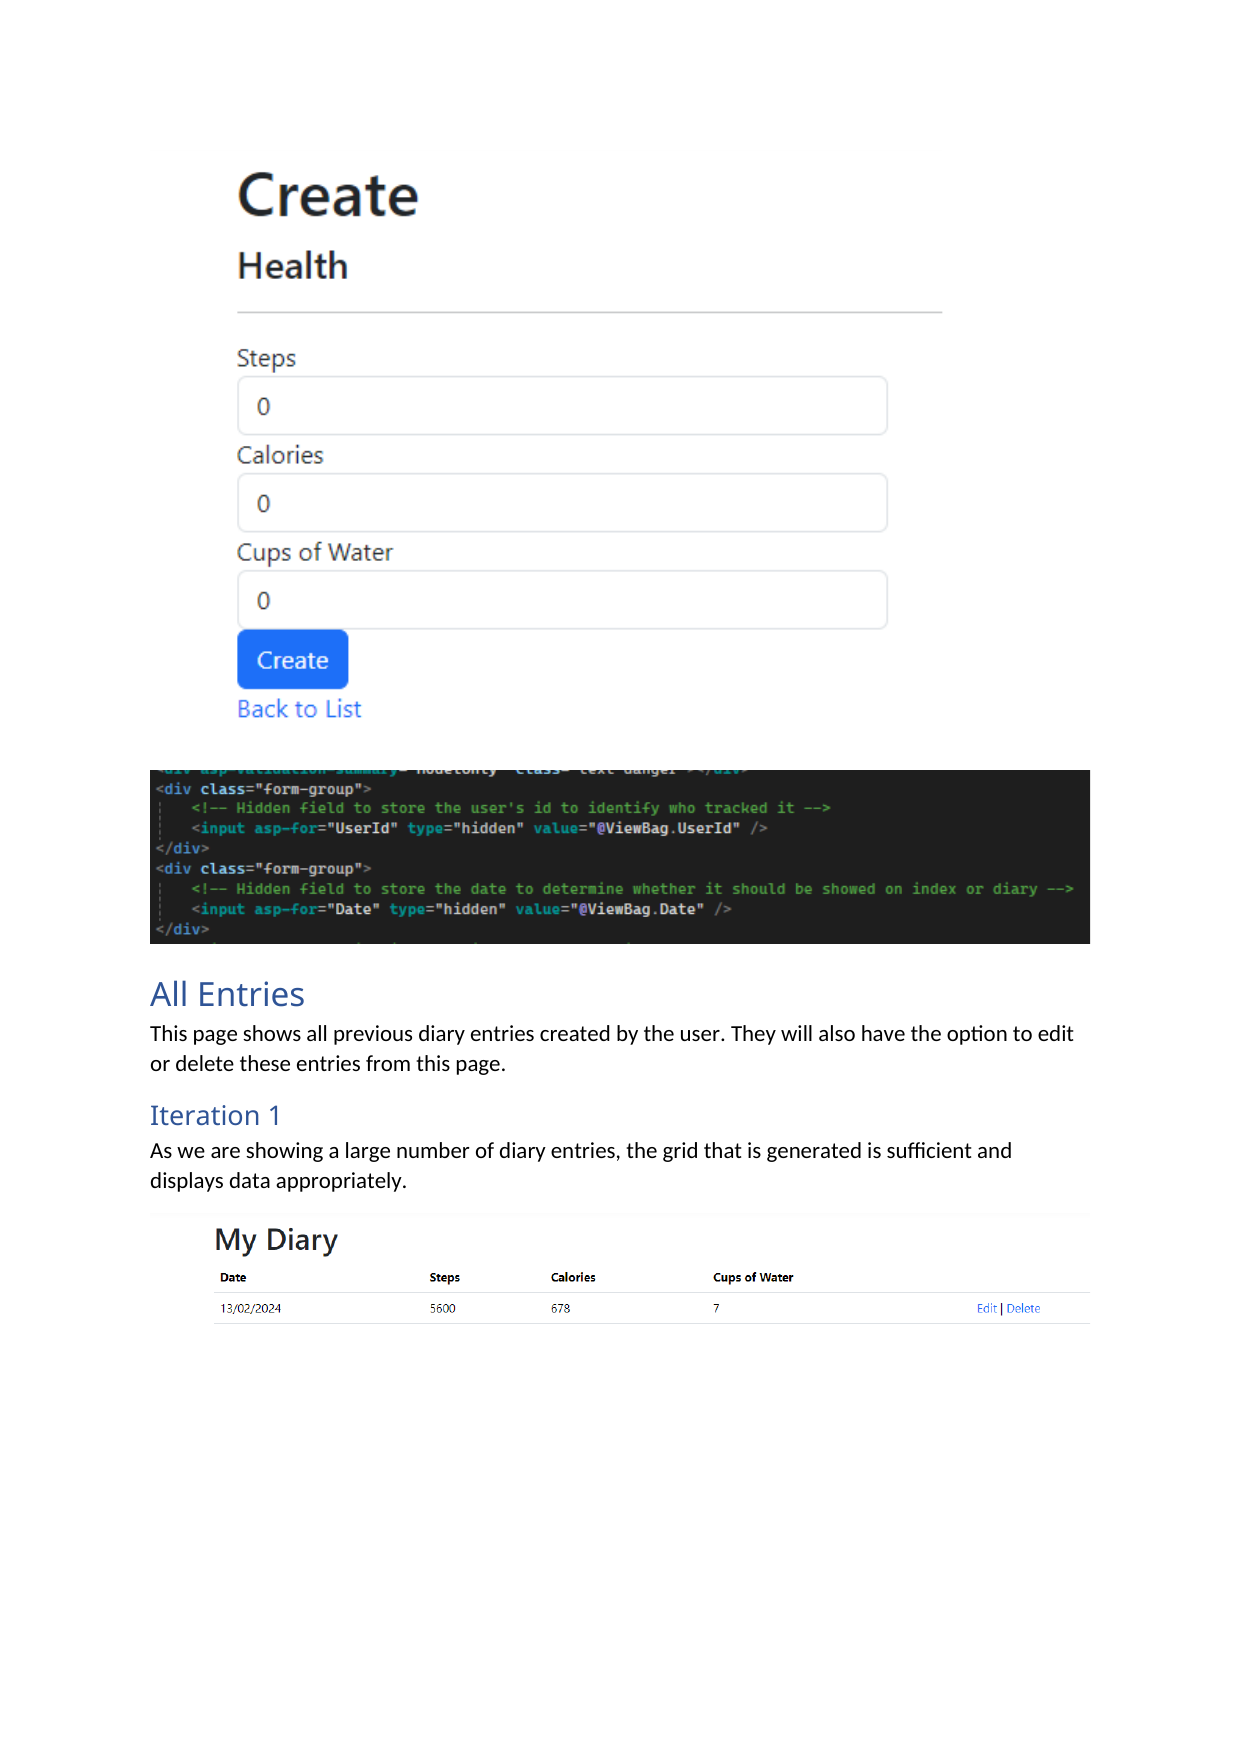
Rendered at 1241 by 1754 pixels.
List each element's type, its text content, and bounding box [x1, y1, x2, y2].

text As we are showing a large number of diary entries, the grid that is generated is sufficient and displays data appropriately. [150, 1136, 1090, 1194]
text This page shows all previous diary entries created by the user. They will also have the option to edit or delete these entries from this page. [150, 1019, 1090, 1078]
picture [150, 150, 943, 752]
picture [150, 770, 1091, 944]
picture [150, 1213, 1091, 1340]
subtitle All Entries [150, 970, 1090, 1016]
subtitle Iteration 1 [150, 1096, 1090, 1133]
